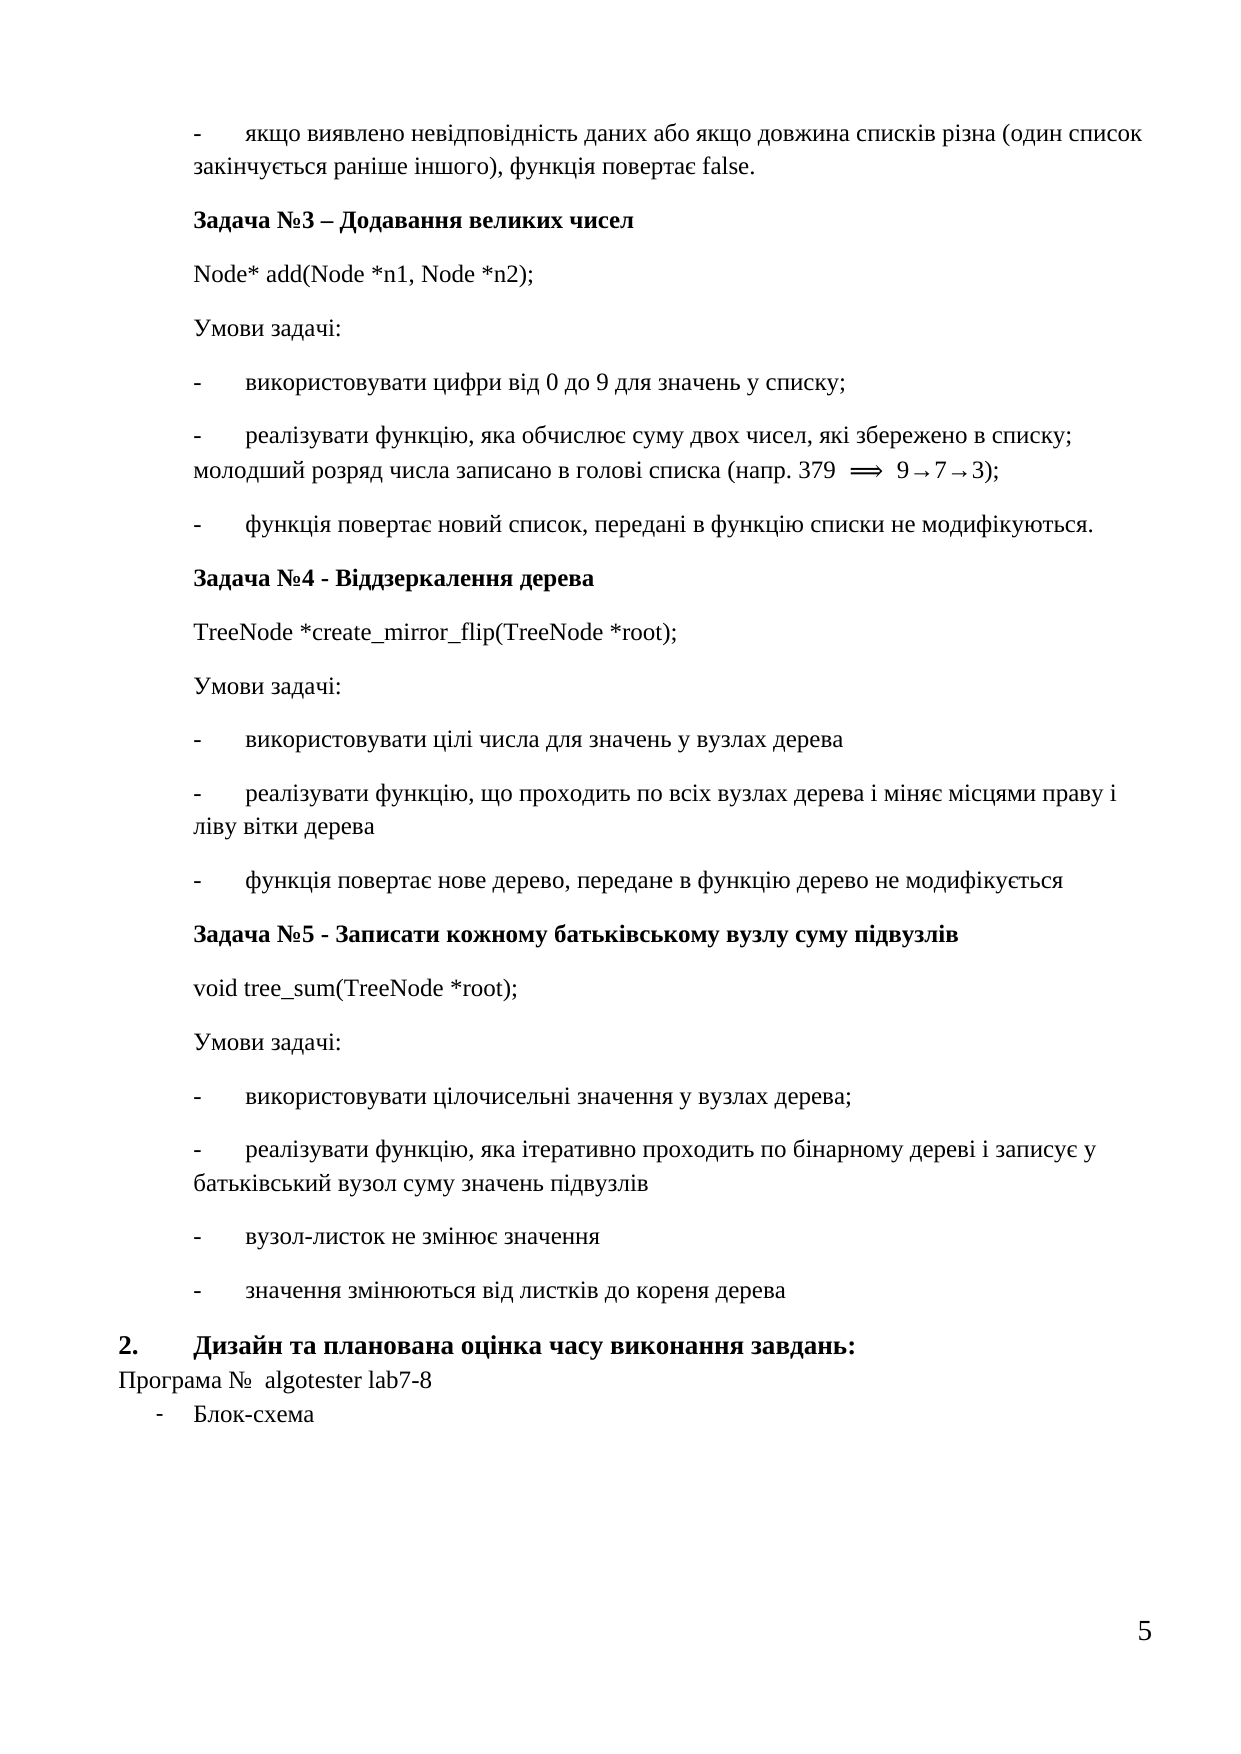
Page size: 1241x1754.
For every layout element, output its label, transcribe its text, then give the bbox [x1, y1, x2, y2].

text - функція повертає нове дерево, передане в функцію дерево не модифікується [193, 865, 1152, 894]
text - реалізувати функцію, що проходить по всіх вузлах дерева і міняє місцями праву і ліву вітки дерева [193, 778, 1152, 840]
text Node* add(Node *n1, Node *n2); [193, 259, 1152, 288]
text Умови задачі: [193, 313, 1152, 341]
text - використовувати цілі числа для значень у вузлах дерева [193, 724, 1152, 753]
text void tree_sum(TreeNode *root); [193, 973, 1152, 1002]
text - функція повертає новий список, передані в функцію списки не модифікуються. [193, 509, 1152, 538]
text - реалізувати функцію, яка ітеративно проходить по бінарному дереві і записує у батьківський вузол суму значень підвузлів [193, 1134, 1152, 1196]
text Умови задачі: [193, 671, 1152, 699]
text Задача №3 – Додавання великих чисел [193, 205, 1152, 234]
text - використовувати цифри від 0 до 9 для значень у списку; [193, 367, 1152, 395]
text - реалізувати функцію, яка обчислює суму двох чисел, які збережено в списку; молодший розряд числа записано в голові списка (напр. 379 ⟹ 9→7→3); [193, 420, 1152, 484]
text TreeNode *create_mirror_flip(TreeNode *root); [193, 617, 1152, 646]
text Умови задачі: [193, 1027, 1152, 1056]
text - якщо виявлено невідповідність даних або якщо довжина списків різна (один список закінчується раніше іншого), функція повертає false. [193, 118, 1152, 180]
text Задача №5 - Записати кожному батьківському вузлу суму підвузлів [193, 919, 1152, 948]
subtitle 2. Дизайн та планована оцінка часу виконання завдань: [118, 1329, 1152, 1360]
list Блок-схема [156, 1398, 1152, 1428]
text - використовувати цілочисельні значення у вузлах дерева; [193, 1081, 1152, 1109]
text Задача №4 - Віддзеркалення дерева [193, 563, 1152, 592]
text - значення змінюються від листків до кореня дерева [193, 1275, 1152, 1304]
text Програма № algotester lab7-8 [118, 1365, 1152, 1394]
text - вузол-листок не змінює значення [193, 1221, 1152, 1250]
